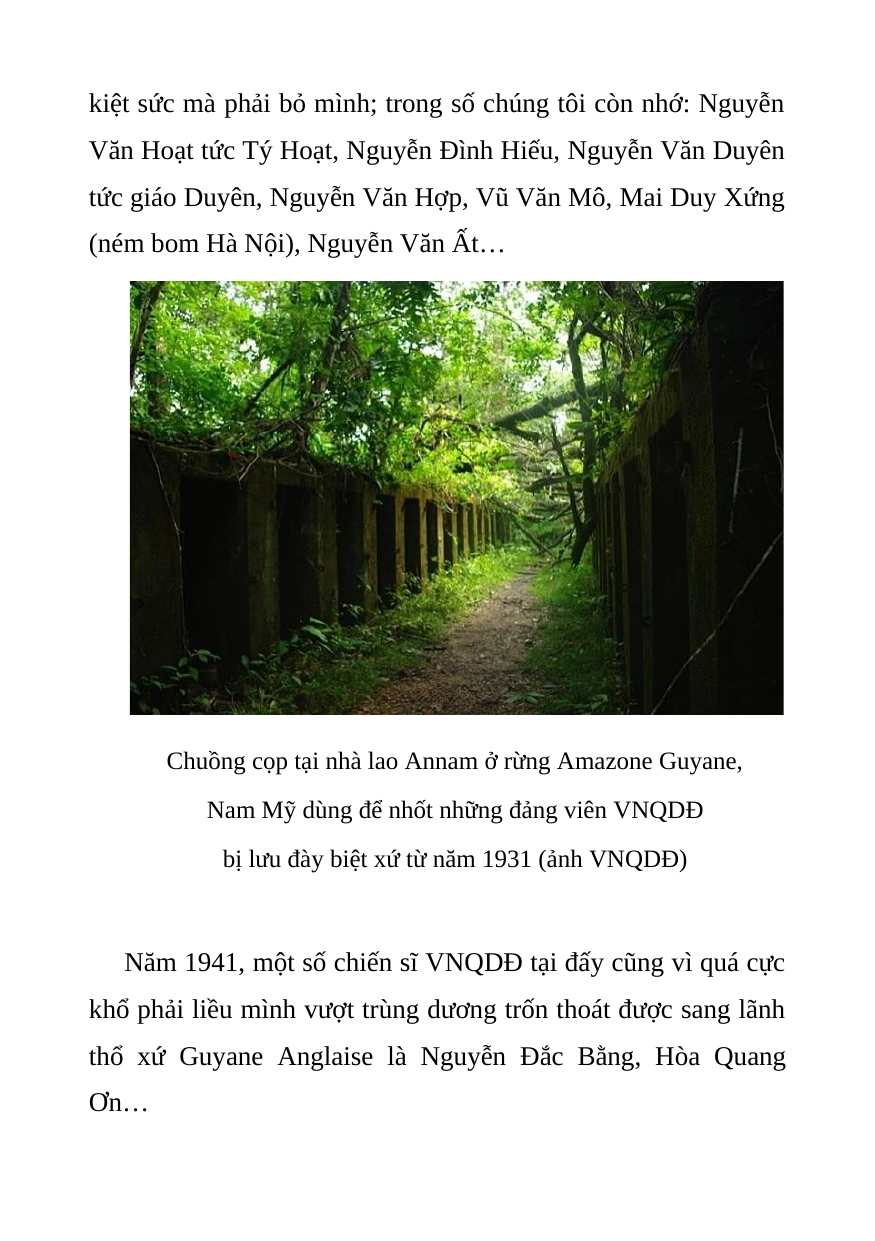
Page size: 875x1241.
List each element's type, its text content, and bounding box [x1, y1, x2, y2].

text Nam Mỹ dùng để nhốt những đảng viên VNQDĐ bị lưu đày biệt xứ từ năm 1931 (ảnh VNQDĐ) [206, 796, 703, 873]
text Năm 1941, một số chiến sĩ VNQDĐ tại đấy cũng vì quá cực khổ phải liều mình vượt trùng dương trốn thoát được sang lãnh thổ xứ Guyane Anglaise là Nguyễn Đắc Bằng, Hòa Quang Ơn… [89, 947, 786, 1118]
text kiệt sức mà phải bỏ mình; trong số chúng tôi còn nhớ: Nguyễn Văn Hoạt tức Tý Hoạt, Nguyễn Đình Hiếu, Nguyễn Văn Duyên tức giáo Duyên, Nguyễn Văn Hợp, Vũ Văn Mô, Mai Duy Xứng (ném bom Hà Nội), Nguyễn Văn Ất… [89, 87, 786, 258]
picture [129, 281, 784, 715]
